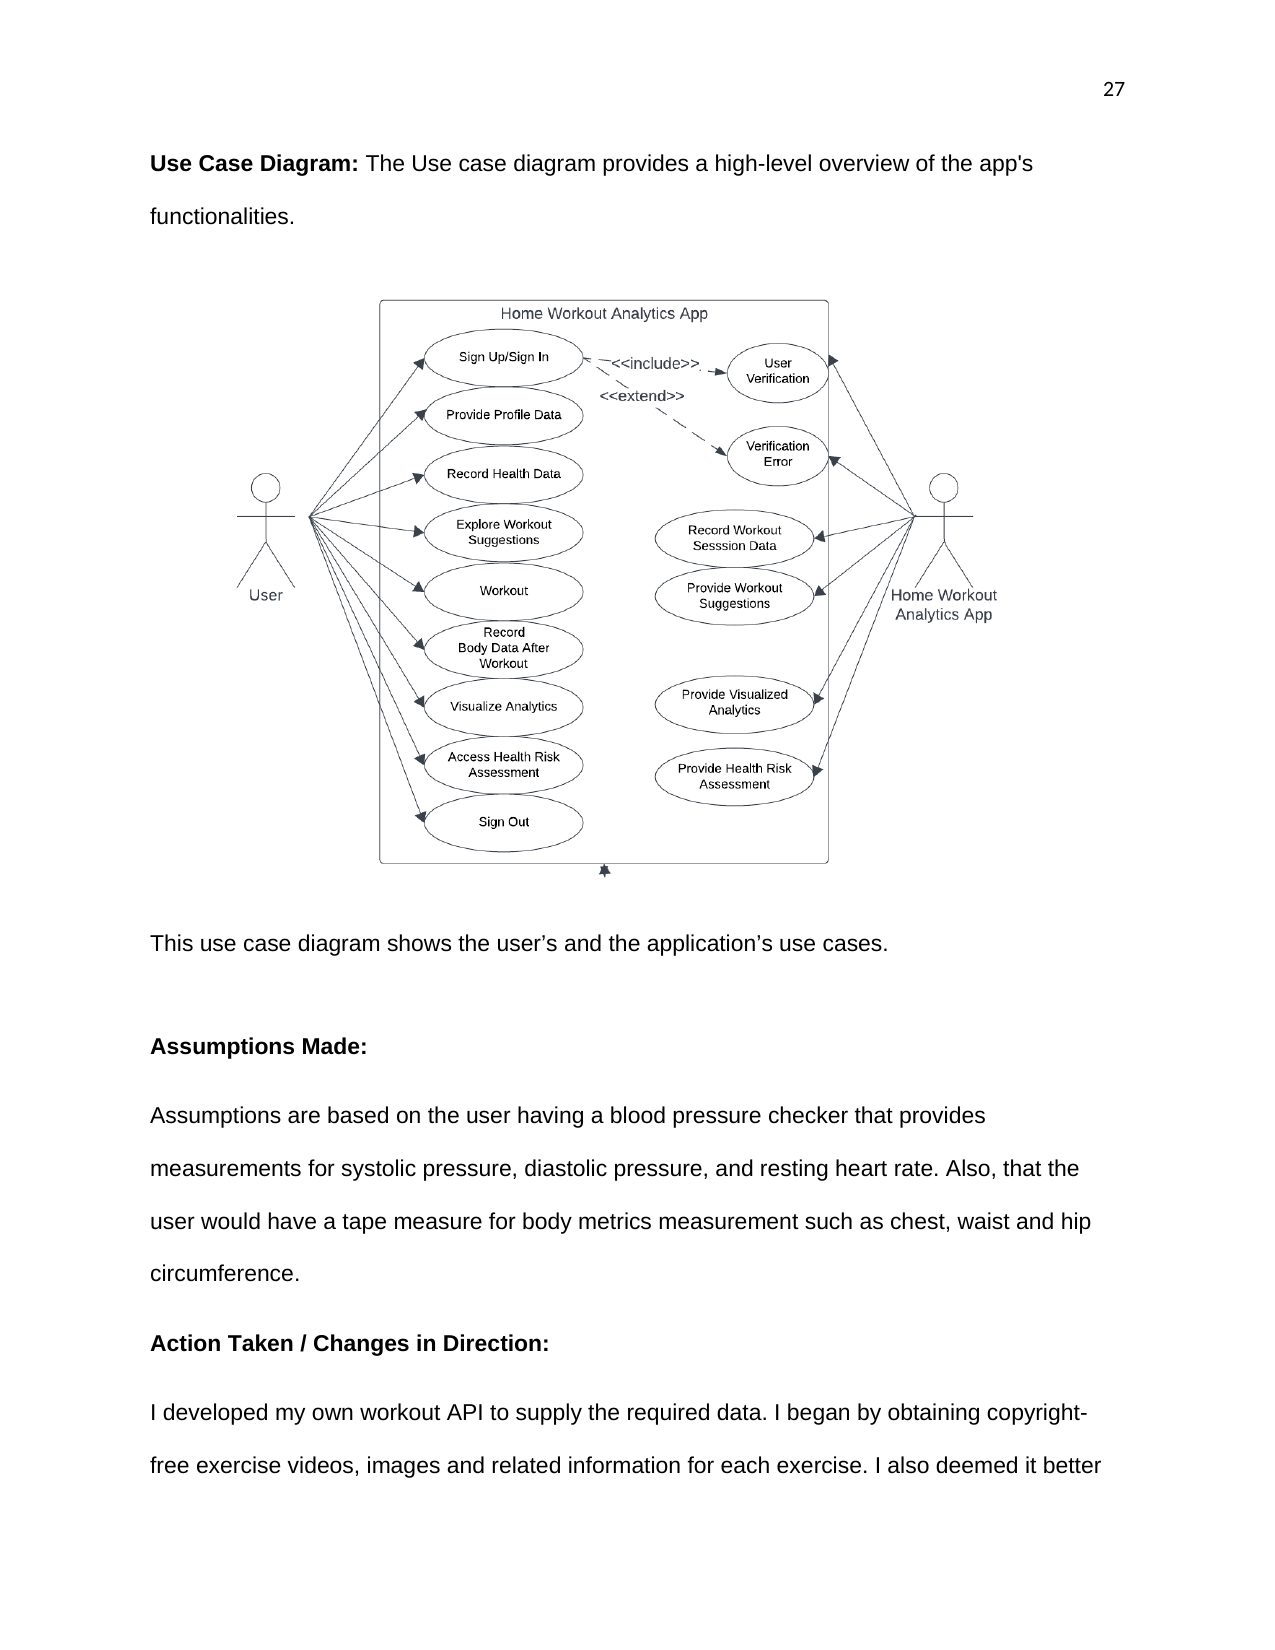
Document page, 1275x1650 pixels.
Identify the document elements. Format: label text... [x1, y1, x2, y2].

text Use Case Diagram: The Use case diagram provides a high-level overview of the app's functionalities. [150, 150, 1125, 229]
picture [150, 272, 1059, 905]
text Assumptions are based on the user having a blood pressure checker that provides measurements for systolic pressure, diastolic pressure, and resting heart rate. Also, that the user would have a tape measure for body metrics measurement such as chest, waist and hip circumference. [150, 1102, 1125, 1287]
text This use case diagram shows the user’s and the application’s use cases. [150, 929, 1125, 956]
text Action Taken / Changes in Direction: [150, 1330, 1125, 1356]
text Assumptions Made: [150, 1033, 1125, 1059]
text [150, 1399, 1125, 1478]
